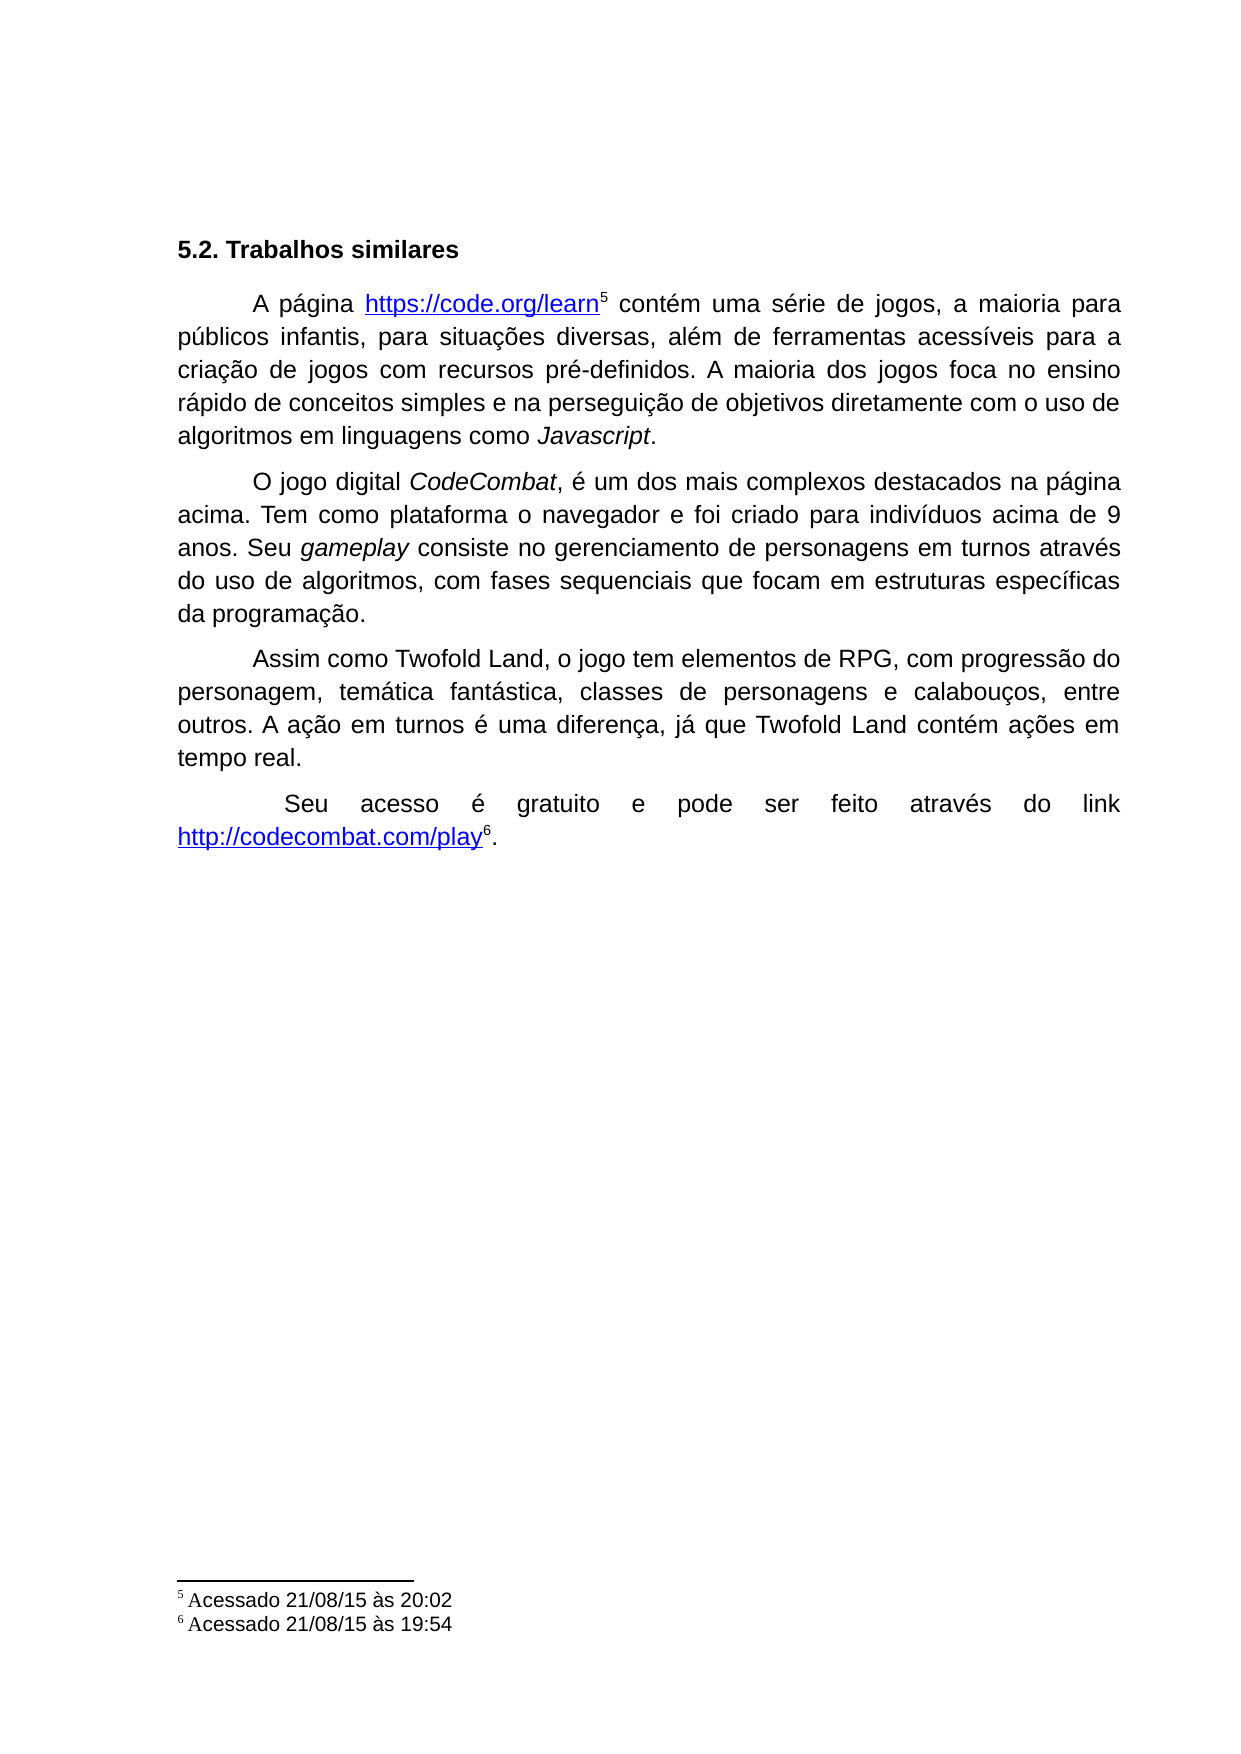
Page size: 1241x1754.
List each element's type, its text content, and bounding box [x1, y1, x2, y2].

text O jogo digital CodeCombat, é um dos mais complexos destacados na página acima. Tem como plataforma o navegador e foi criado para indivíduos acima de 9 anos. Seu gameplay consiste no gerenciamento de personagens em turnos através do uso de algoritmos, com fases sequenciais que focam em estruturas específicas da programação. [177, 467, 1122, 627]
text Assim como Twofold Land, o jogo tem elementos de RPG, com progressão do personagem, temática fantástica, classes de personagens e calabouços, entre outros. A ação em turnos é uma diferença, já que Twofold Land contém ações em tempo real. [177, 644, 1122, 772]
subtitle 5.2. Trabalhos similares [177, 235, 1122, 264]
text Seu acesso é gratuito e pode ser feito através do link http://codecombat.com/play. [177, 789, 1122, 851]
text A página https://code.org/learn contém uma série de jogos, a maioria para públicos infantis, para situações diversas, além de ferramentas acessíveis para a criação de jogos com recursos pré-definidos. A maioria dos jogos foca no ensino rápido de conceitos simples e na perseguição de objetivos diretamente com o uso de algoritmos em linguagens como Javascript. [177, 289, 1122, 450]
